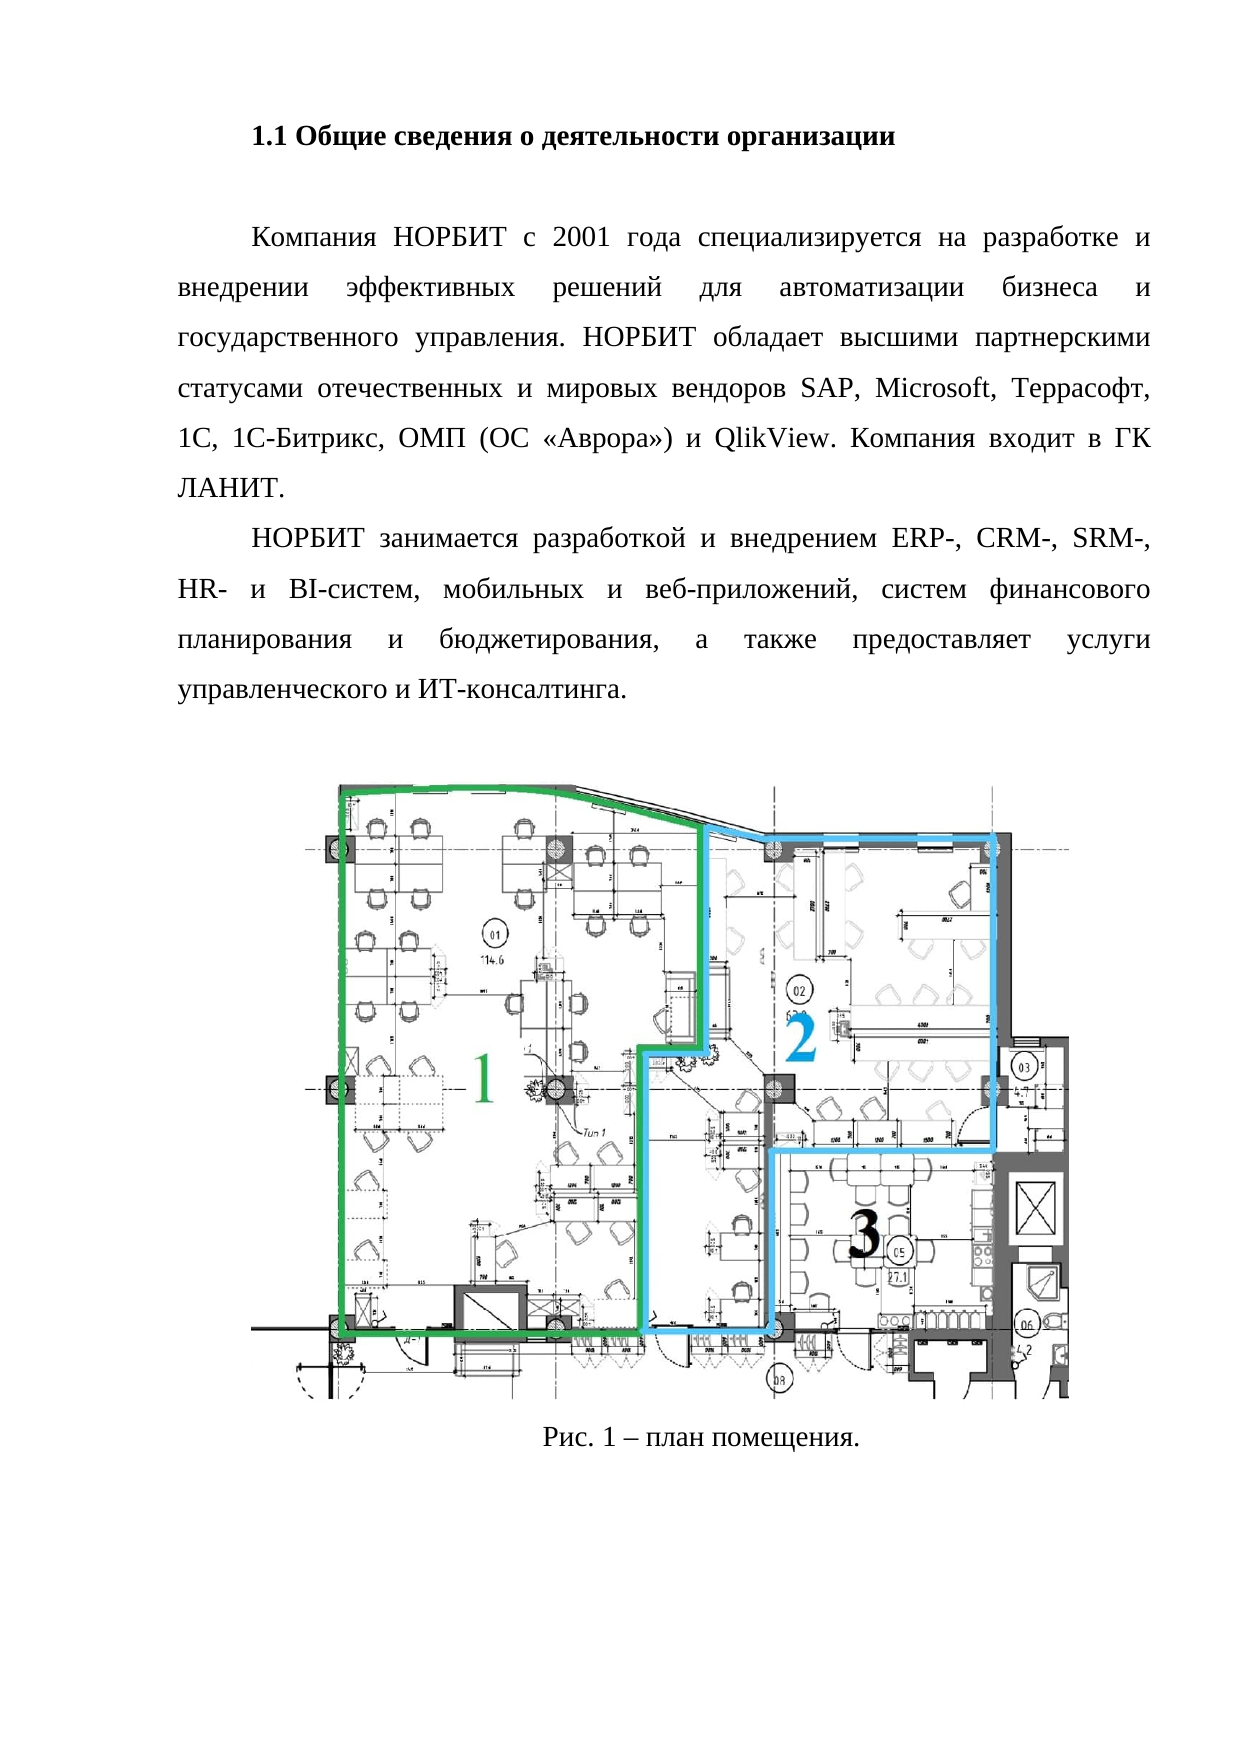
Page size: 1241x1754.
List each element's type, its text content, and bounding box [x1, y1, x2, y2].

text Компания НОРБИТ с 2001 года специализируется на разработке и внедрении эффективных решений для автоматизации бизнеса и государственного управления. НОРБИТ обладает высшими партнерскими статусами отечественных и мировых вендоров SAP, Microsoft, Террасофт, 1С, 1С-Битрикс, ОМП (ОС «Аврора») и QlikView. Компания входит в ГК ЛАНИТ. [177, 219, 1152, 504]
picture [251, 772, 1069, 1406]
text 1.1 Общие сведения о деятельности организации [177, 118, 1152, 152]
text Рис. 1 – план помещения. [177, 1419, 1152, 1453]
text НОРБИТ занимается разработкой и внедрением ERP-, CRM-, SRM-, HR- и BI-систем, мобильных и веб-приложений, систем финансового планирования и бюджетирования, а также предоставляет услуги управленческого и ИТ-консалтинга. [177, 521, 1152, 705]
